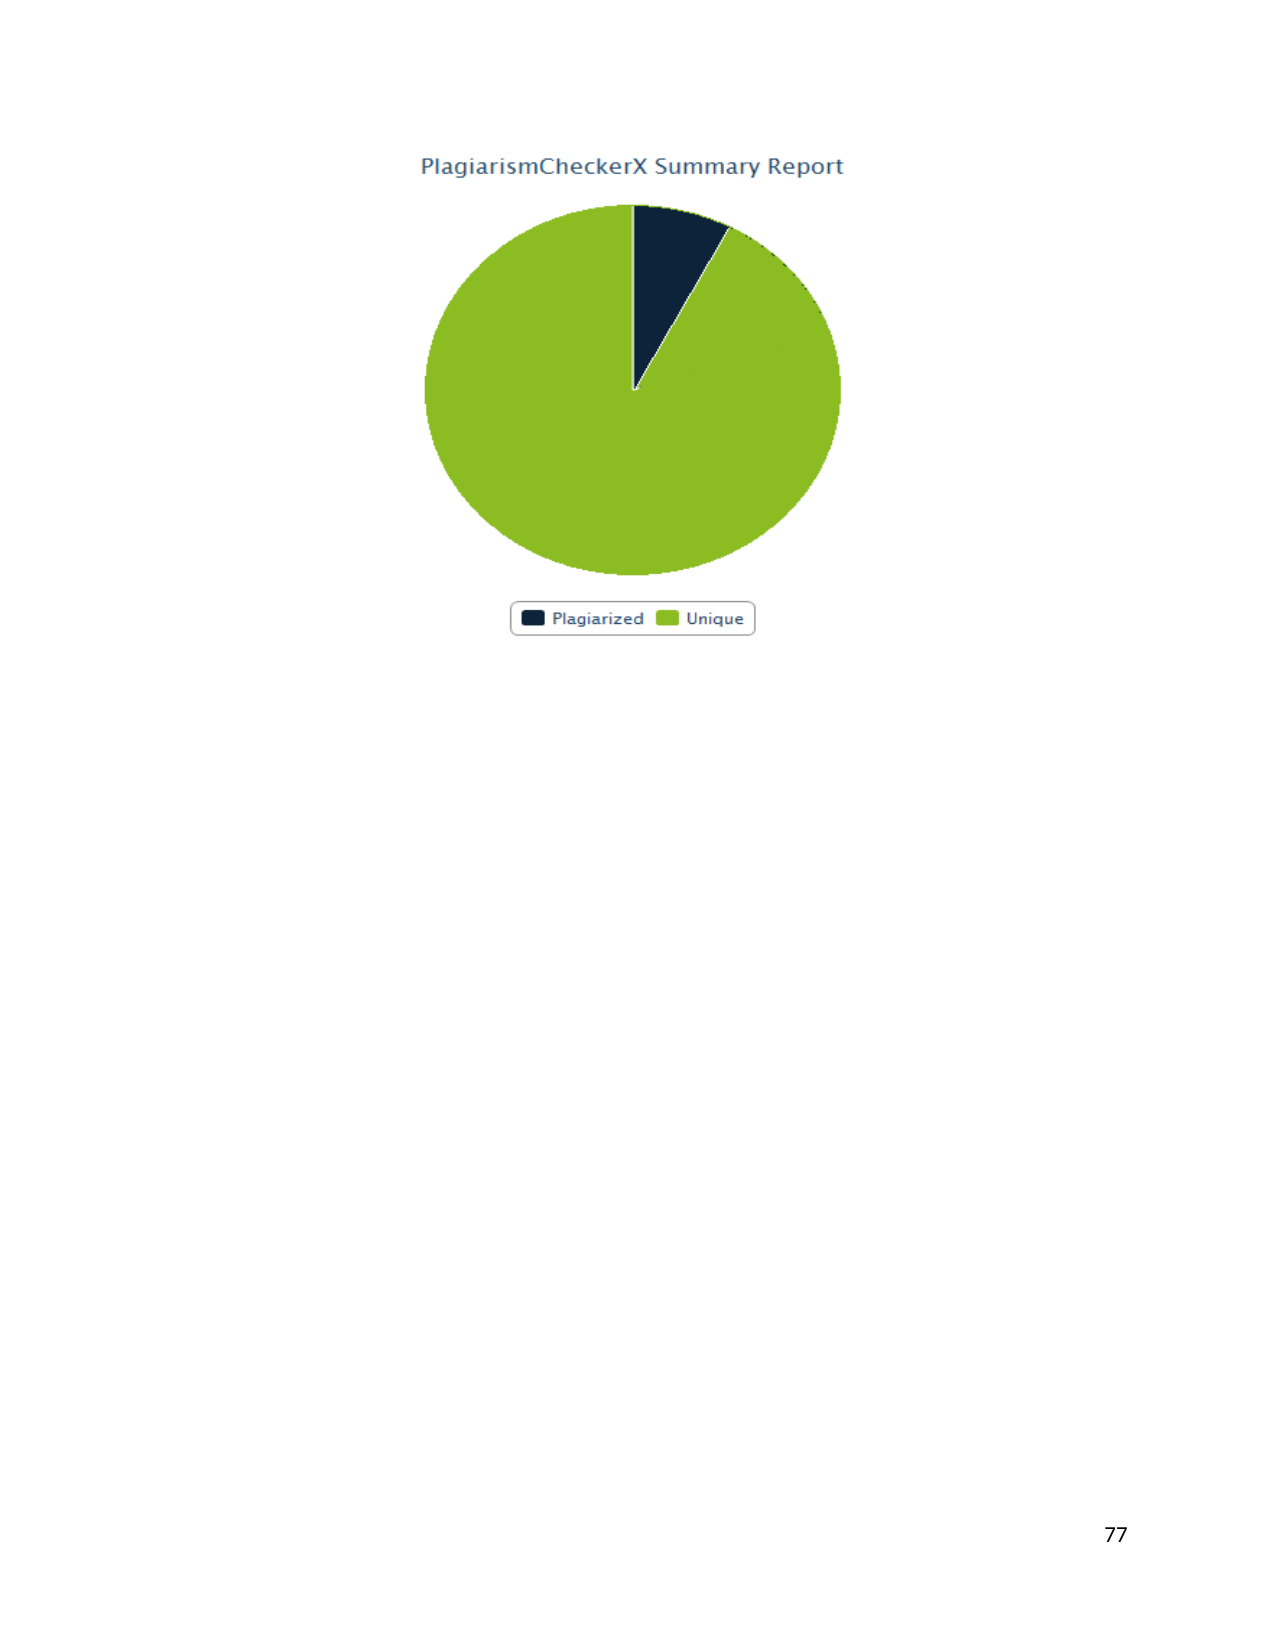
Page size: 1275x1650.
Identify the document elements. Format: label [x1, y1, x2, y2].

picture [399, 147, 935, 641]
